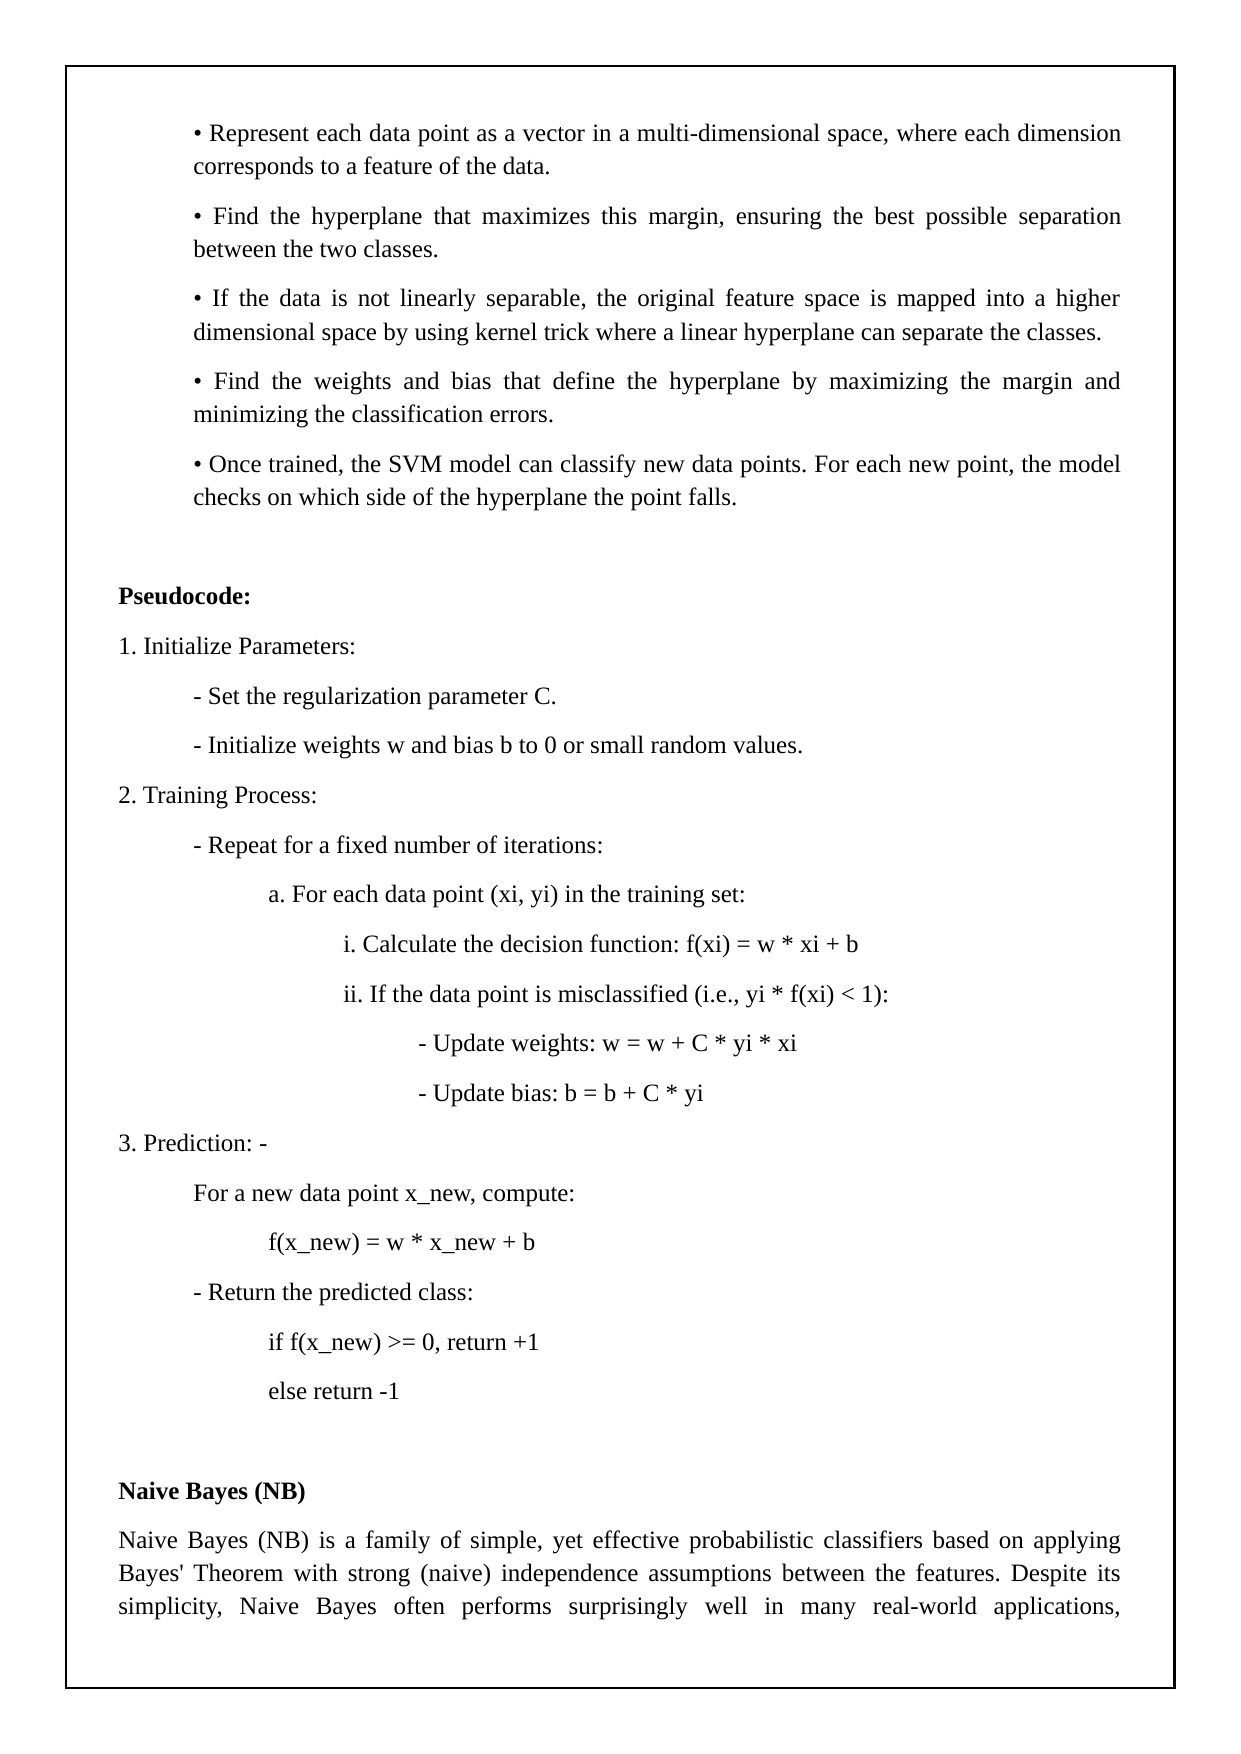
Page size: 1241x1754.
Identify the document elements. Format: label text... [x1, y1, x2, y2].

text - Return the predicted class: [118, 1277, 1122, 1306]
text Pseudocode: [118, 581, 1122, 610]
text 2. Training Process: [118, 780, 1122, 809]
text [118, 1525, 1122, 1620]
text else return -1 [193, 1376, 1122, 1405]
text • Once trained, the SVM model can classify new data points. For each new point, the model checks on which side of the hyperplane the point falls. [193, 449, 1122, 511]
text For a new data point x_new, compute: [118, 1178, 1122, 1206]
text • Represent each data point as a vector in a multi-dimensional space, where each dimension corresponds to a feature of the data. [193, 118, 1122, 180]
text Naive Bayes (NB) [118, 1476, 1122, 1504]
text if f(x_new) >= 0, return +1 [193, 1327, 1122, 1355]
text - Repeat for a fixed number of iterations: [118, 830, 1122, 858]
text - Update weights: w = w + C * yi * xi [343, 1028, 1122, 1057]
text - Set the regularization parameter C. [193, 681, 1122, 709]
text 3. Prediction: - [118, 1128, 1122, 1157]
text 1. Initialize Parameters: [118, 631, 1122, 660]
text • Find the weights and bias that define the hyperplane by maximizing the margin and minimizing the classification errors. [193, 366, 1122, 428]
text • Find the hyperplane that maximizes this margin, ensuring the best possible separation between the two classes. [193, 201, 1122, 263]
text - Initialize weights w and bias b to 0 or small random values. [193, 730, 1122, 759]
text • If the data is not linearly separable, the original feature space is mapped into a higher dimensional space by using kernel trick where a linear hyperplane can separate the classes. [193, 283, 1122, 345]
text a. For each data point (xi, yi) in the training set: [193, 879, 1122, 908]
text i. Calculate the decision function: f(xi) = w * xi + b [268, 929, 1122, 958]
text ii. If the data point is misclassified (i.e., yi * f(xi) < 1): [268, 979, 1122, 1008]
text f(x_new) = w * x_new + b [193, 1227, 1122, 1256]
text - Update bias: b = b + C * yi [343, 1078, 1122, 1107]
